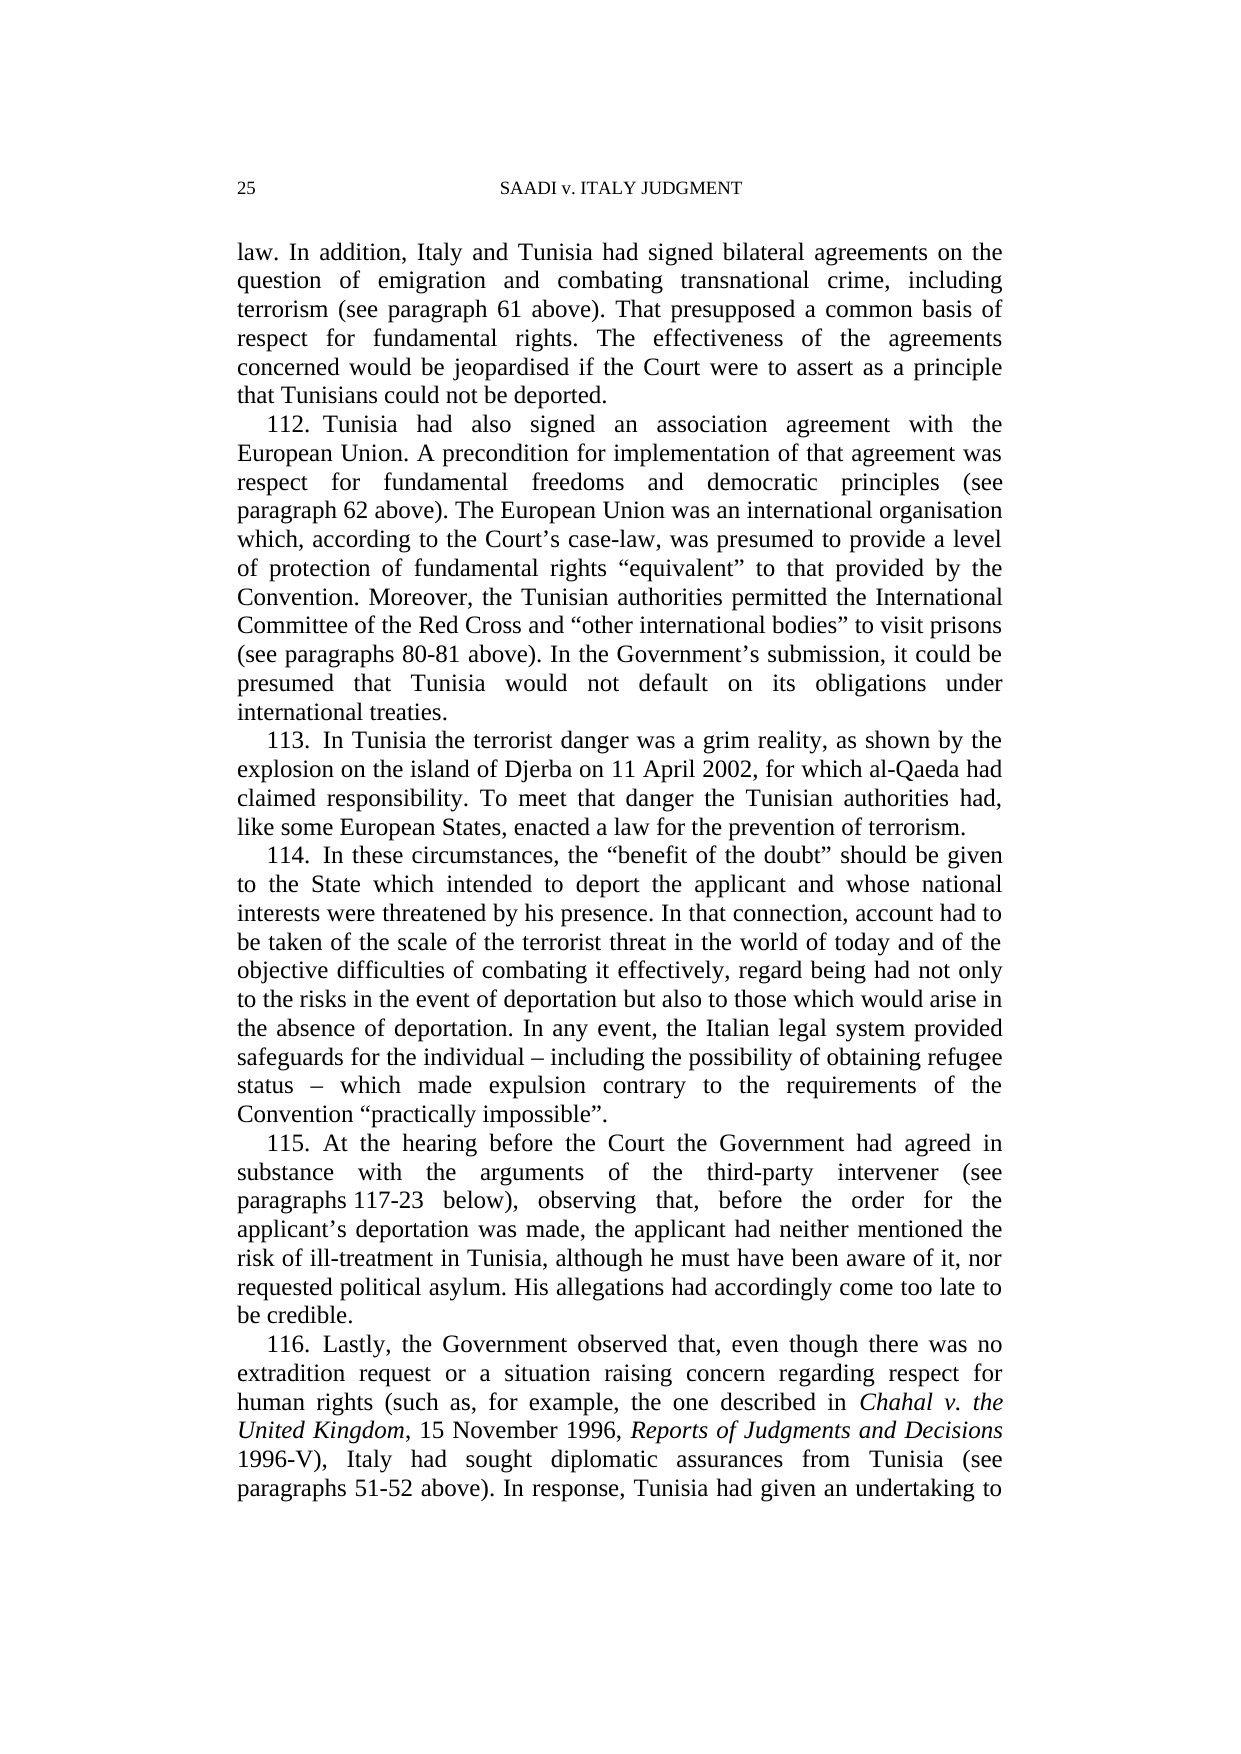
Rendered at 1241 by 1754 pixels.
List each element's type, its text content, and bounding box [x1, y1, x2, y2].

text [237, 237, 1003, 409]
text 112. had also signed an association agreement with the European Union. A precondition for implementation of that agreement was respect for fundamental freedoms and democratic principles (see paragraph 62 above). The European Union was an international organisation which, according to the Court’s case-law, was presumed to provide a level of protection of fundamental rights “equivalent” to that provided by the Convention. Moreover, the Tunisian authorities permitted the International Committee of the Red Cross and “other international bodies” to visit prisons (see paragraphs 80-81 above). In the Government’s submission, it could be presumed that would not default on its obligations under international treaties. [237, 409, 1003, 726]
text 113. In the terrorist danger was a grim reality, as shown by the explosion on the island of Djerba on , for which al-Qaeda had claimed responsibility. To meet that danger the Tunisian authorities had, like some European States, enacted a law for the prevention of terrorism. [237, 726, 1003, 841]
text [237, 1329, 1003, 1502]
text 114. In these circumstances, the “benefit of the doubt” should be given to the State which intended to deport the applicant and whose national interests were threatened by his presence. In that connection, account had to be taken of the scale of the terrorist threat in the world of today and of the objective difficulties of combating it effectively, regard being had not only to the risks in the event of deportation but also to those which would arise in the absence of deportation. In any event, the Italian legal system provided safeguards for the individual – including the possibility of obtaining refugee status – which made expulsion contrary to the requirements of the Convention “practically impossible”. [237, 841, 1003, 1128]
text 115. At the hearing before the Court the Government had agreed in substance with the arguments of the third-party intervener (see paragraphs 117-23 below), observing that, before the order for the applicant’s deportation was made, the applicant had neither mentioned the risk of ill-treatment in Tunisia, although he must have been aware of it, nor requested political asylum. His allegations had accordingly come too late to be credible. [237, 1128, 1003, 1329]
